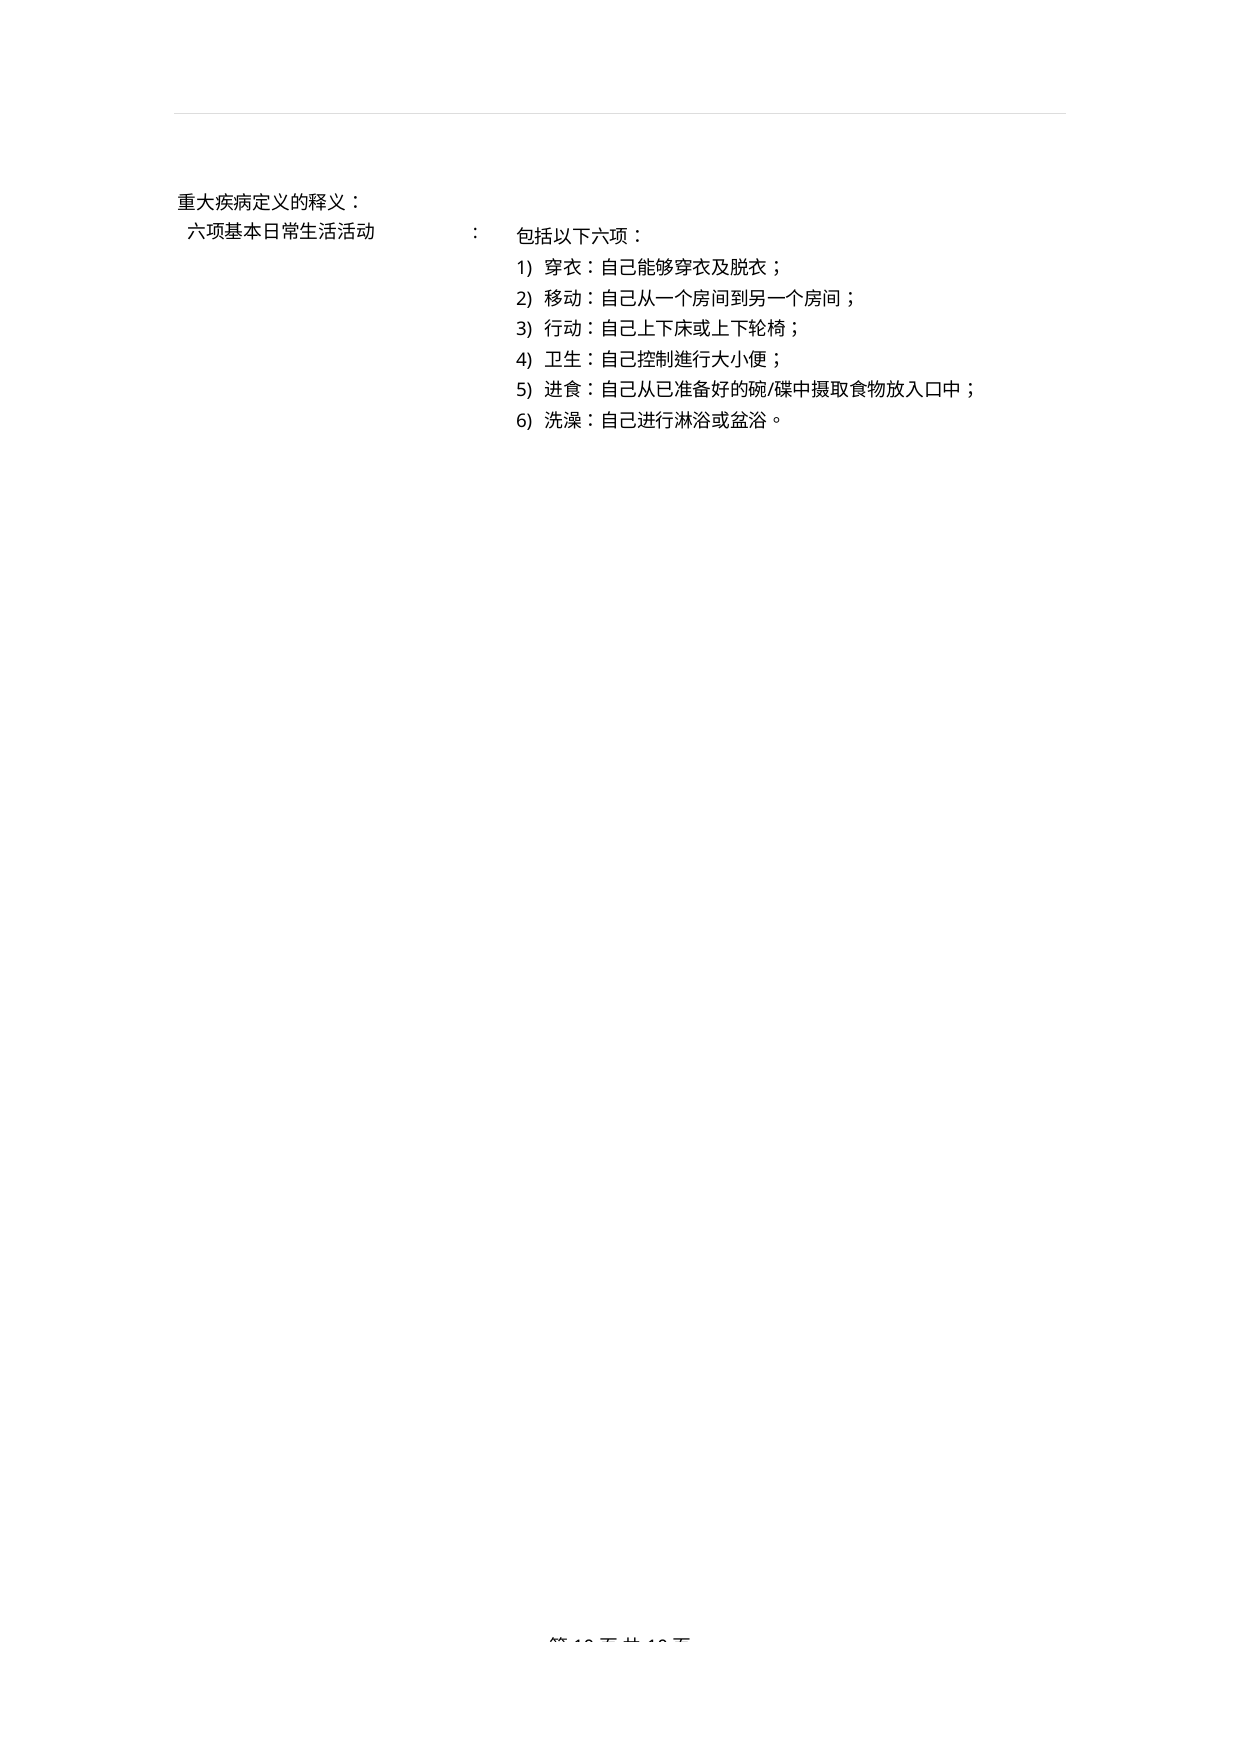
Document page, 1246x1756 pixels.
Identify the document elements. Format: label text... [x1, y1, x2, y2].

list 洗澡：自己进行淋浴或盆浴。 [516, 407, 1079, 433]
list 穿衣：自己能够穿衣及脱衣； [516, 254, 1079, 280]
list 进食：自己从已准备好的碗/碟中摄取食物放入口中； [516, 377, 1079, 402]
text 六项基本日常生活活动 : [187, 218, 482, 244]
list 移动：自己从一个房间到另一个房间； [516, 285, 1079, 310]
list 卫生：自己控制進行大小便； [516, 346, 1079, 372]
text 重大疾病定义的释义： [177, 189, 482, 215]
text 包括以下六项： [516, 224, 1079, 249]
list 行动：自己上下床或上下轮椅； [516, 316, 1079, 341]
